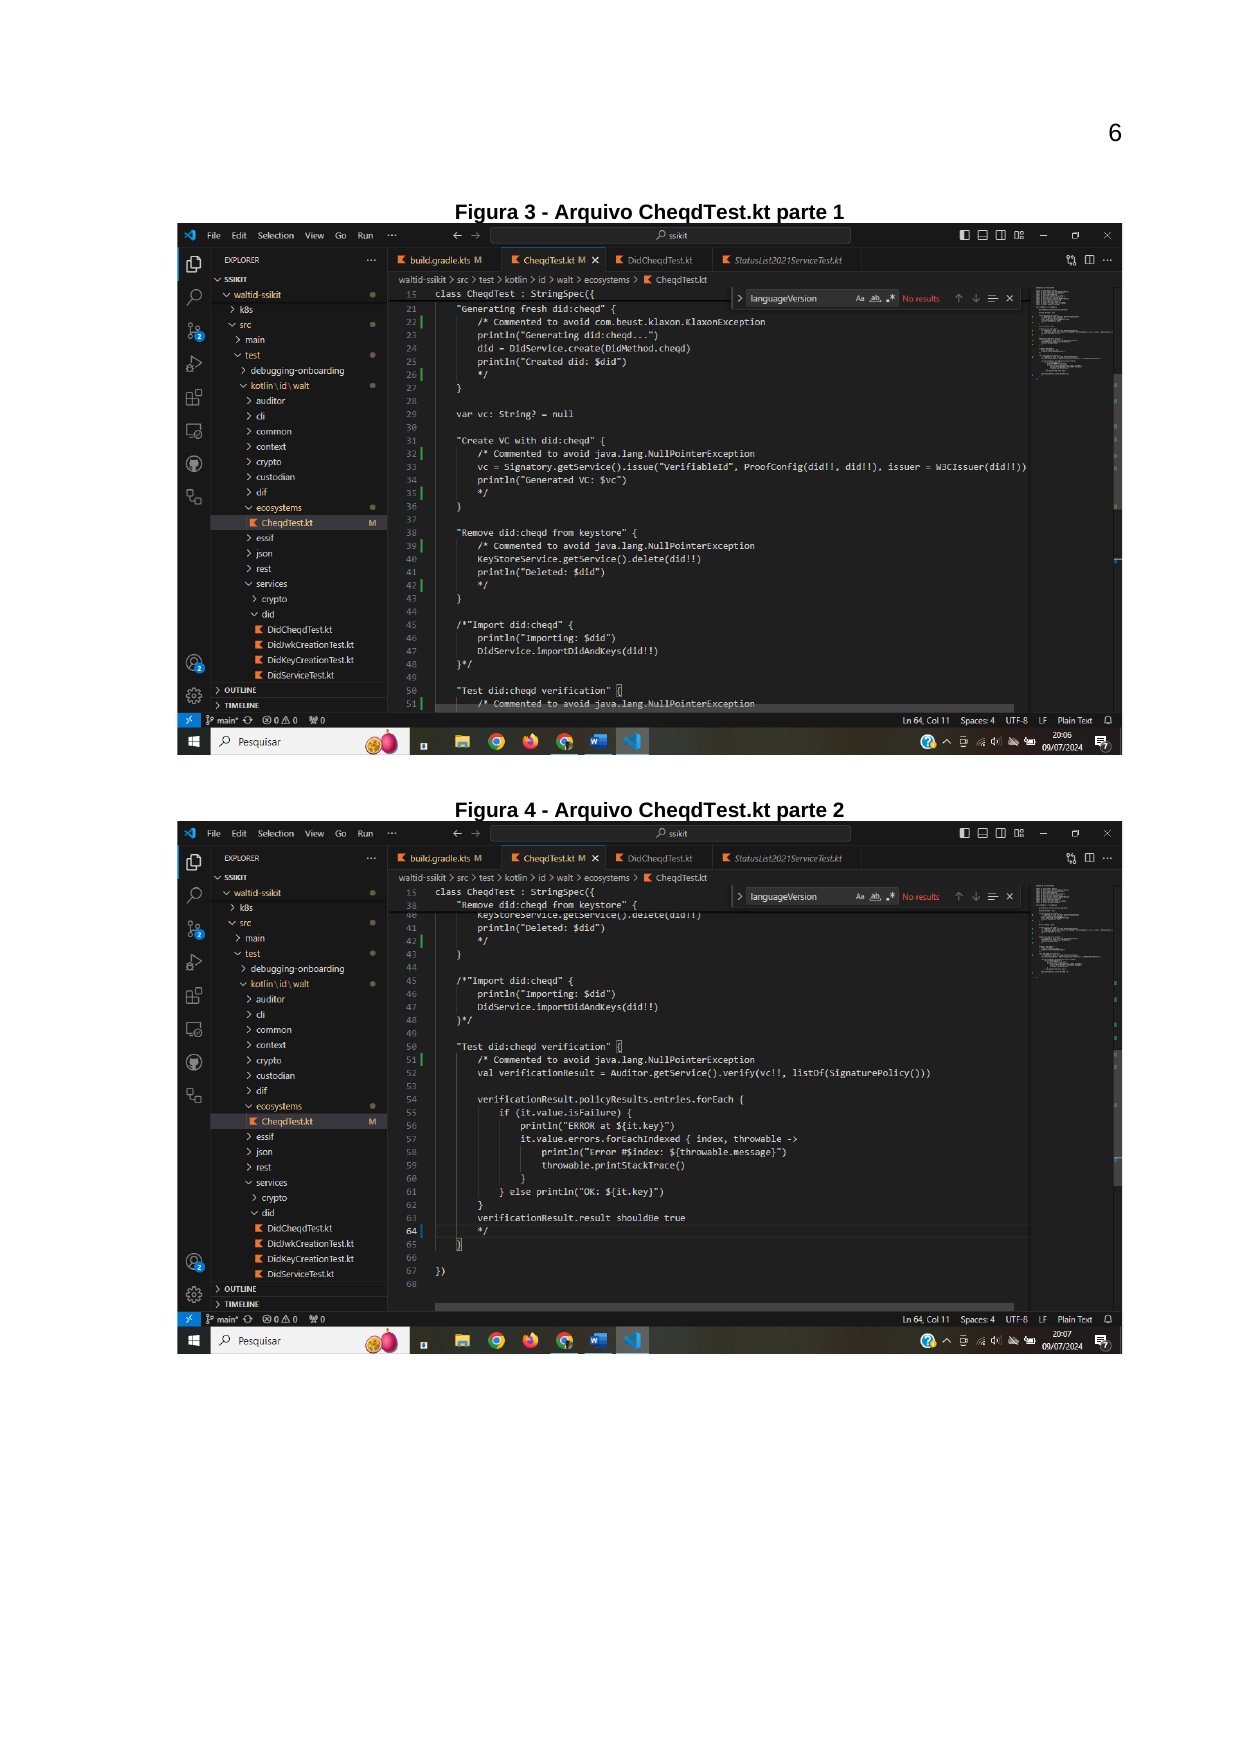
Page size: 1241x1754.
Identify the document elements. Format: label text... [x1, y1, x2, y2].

picture [177, 821, 1123, 1354]
text Figura 4 - Arquivo CheqdTest.kt parte 2 [177, 798, 1122, 821]
text Figura 3 - Arquivo CheqdTest.kt parte 1 [177, 199, 1122, 223]
picture [177, 223, 1123, 755]
